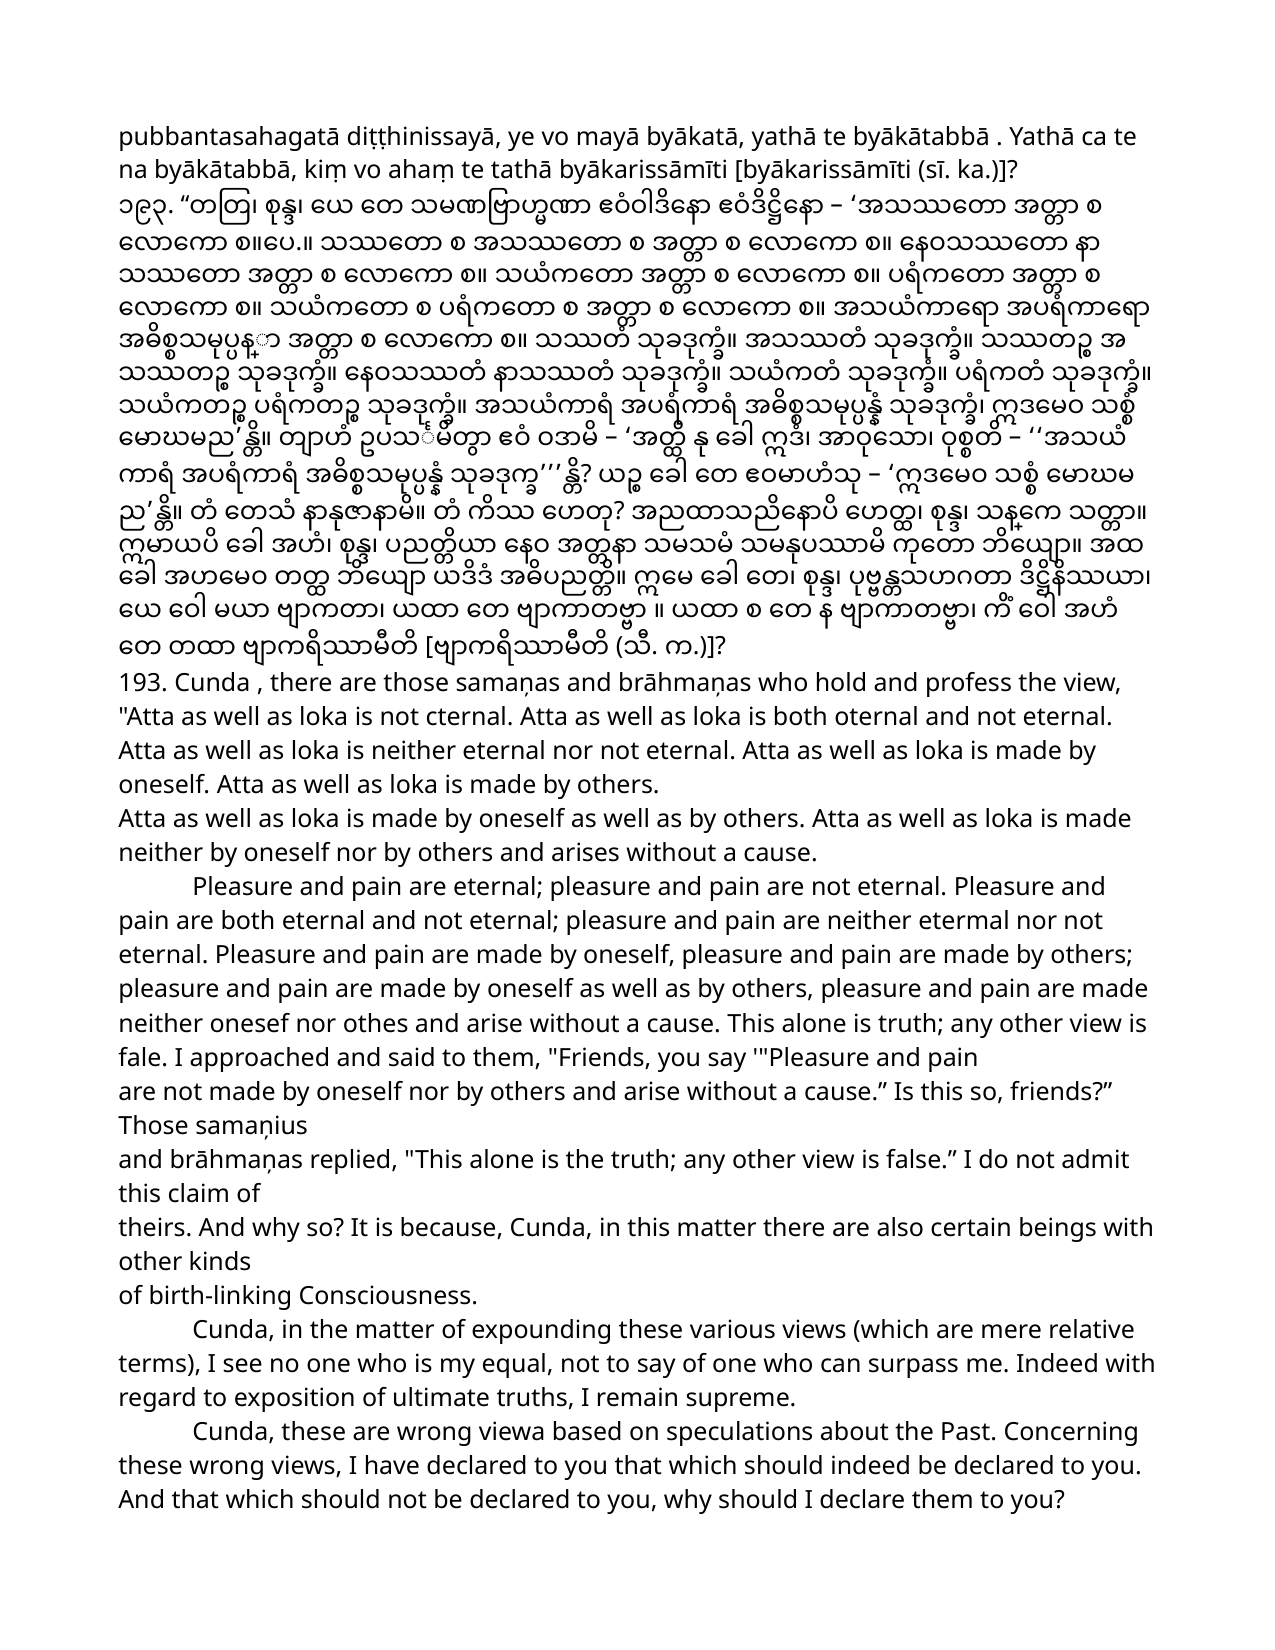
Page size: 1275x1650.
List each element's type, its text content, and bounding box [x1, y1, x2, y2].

text are not made by oneself nor by others and arise without a cause.” Is this so, friends?” Those samaņius [118, 1073, 1157, 1141]
text ၁၉၃. ‘‘တတြ၊ စုန္ဒ၊ ယေ တေ သမဏဗြာဟ္မဏာ ဧဝံဝါဒိနော ဧဝံဒိဋ္ဌိနော – ‘အသဿတော အတ္တာ စ လောကော စ။ပေ.။ သဿတော စ အသဿတော စ အတ္တာ စ လောကော စ။ နေဝသဿတော နာသဿတော အတ္တာ စ လောကော စ။ သယံကတော အတ္တာ စ လောကော စ။ ပရံကတော အတ္တာ စ လောကော စ။ သယံကတော စ ပရံကတော စ အတ္တာ စ လောကော စ။ အသယံကာရော အပရံကာရော အဓိစ္စသမုပ္ပန္နော အတ္တာ စ လောကော စ။ သဿတံ သုခဒုက္ခံ။ အသဿတံ သုခဒုက္ခံ။ သဿတဉ္စ အသဿတဉ္စ သုခဒုက္ခံ။ နေဝသဿတံ နာသဿတံ သုခဒုက္ခံ။ သယံကတံ သုခဒုက္ခံ။ ပရံကတံ သုခဒုက္ခံ။ သယံကတဉ္စ ပရံကတဉ္စ သုခဒုက္ခံ။ အသယံကာရံ အပရံကာရံ အဓိစ္စသမုပ္ပန္နံ သုခဒုက္ခံ၊ ဣဒမေဝ သစ္စံ မောဃမည’န္တိ။ တျာဟံ ဥပသင်္ကမိတွာ ဧဝံ ဝဒာမိ – ‘အတ္ထိ နု ခေါ ဣဒံ၊ အာဝုသော၊ ဝုစ္စတိ – ‘‘အသယံကာရံ အပရံကာရံ အဓိစ္စသမုပ္ပန္နံ သုခဒုက္ခ’’’န္တိ? ယဉ္စ ခေါ တေ ဧဝမာဟံသု – ‘ဣဒမေဝ သစ္စံ မောဃမည’န္တိ။ တံ တေသံ နာနုဇာနာမိ။ တံ ကိဿ ဟေတု? အညထာသညိနောပိ ဟေတ္ထ၊ စုန္ဒ၊ သန္တေကေ သတ္တာ။ ဣမာယပိ ခေါ အဟံ၊ စုန္ဒ၊ ပညတ္တိယာ နေဝ အတ္တနာ သမသမံ သမနုပဿာမိ ကုတော ဘိယျော။ အထ ခေါ အဟမေဝ တတ္ထ ဘိယျော ယဒိဒံ အဓိပညတ္တိ။ ဣမေ ခေါ တေ၊ စုန္ဒ၊ ပုဗ္ဗန္တသဟဂတာ ဒိဋ္ဌိနိဿယာ၊ ယေ ဝေါ မယာ ဗျာကတာ၊ ယထာ တေ ဗျာကာတဗ္ဗာ ။ ယထာ စ တေ န ဗျာကာတဗ္ဗာ၊ ကိံ ဝေါ အဟံ တေ တထာ ဗျာကရိဿာမီတိ [ဗျာကရိဿာမီတိ (သီ. က.)]? [118, 186, 1157, 664]
text Pleasure and pain are eternal; pleasure and pain are not eternal. Pleasure and pain are both eternal and not eternal; pleasure and pain are neither etermal nor not eternal. Pleasure and pain are made by oneself, pleasure and pain are made by others; pleasure and pain are made by oneself as well as by others, pleasure and pain are made neither onesef nor othes and arise without a cause. This alone is truth; any other view is fale. I approached and said to them, "Friends, you say '"Pleasure and pain [118, 869, 1157, 1073]
text Cunda, in the matter of expounding these various views (which are mere relative terms), I see no one who is my equal, not to say of one who can surpass me. Indeed with regard to exposition of ultimate truths, I remain supreme. [118, 1312, 1157, 1414]
text Atta as well as loka is made by oneself as well as by others. Atta as well as loka is made neither by oneself nor by others and arises without a cause. [118, 801, 1157, 869]
text theirs. And why so? It is because, Cunda, in this matter there are also certain beings with other kinds [118, 1209, 1157, 1278]
text and brāhmaņas replied, "This alone is the truth; any other view is false.” I do not admit this claim of [118, 1141, 1157, 1209]
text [118, 118, 1157, 186]
text 193. Cunda , there are those samaņas and brāhmaņas who hold and profess the view, "Atta as well as loka is not cternal. Atta as well as loka is both oternal and not eternal. Atta as well as loka is neither eternal nor not eternal. Atta as well as loka is made by oneself. Atta as well as loka is made by others. [118, 664, 1157, 801]
text of birth-linking Consciousness. [118, 1278, 1157, 1312]
text Cunda, these are wrong viewa based on speculations about the Past. Concerning these wrong views, I have declared to you that which should indeed be declared to you. And that which should not be declared to you, why should I declare them to you? [118, 1414, 1157, 1516]
